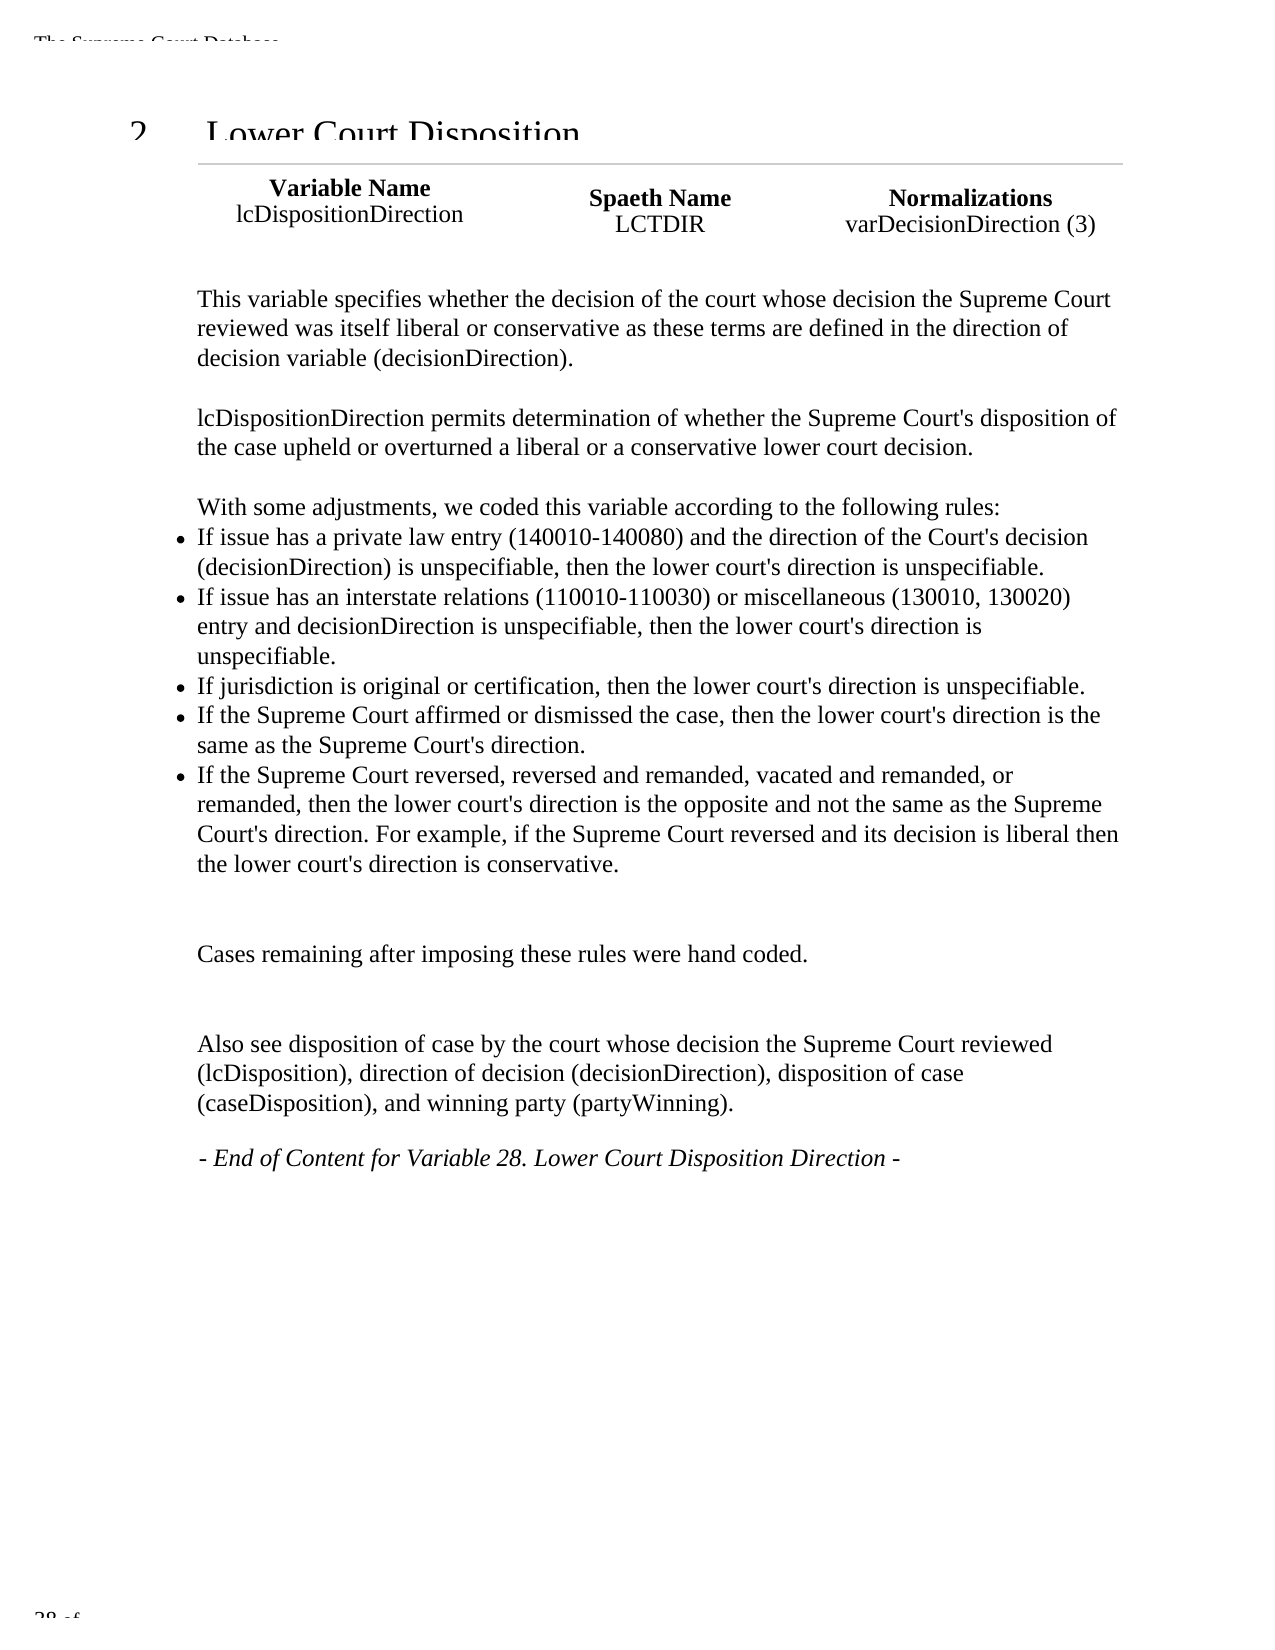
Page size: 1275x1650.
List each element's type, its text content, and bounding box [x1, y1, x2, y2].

text If issue has an interstate relations (110010-110030) or miscellaneous (130010, 130020) entry and decisionDirection is unspecifiable, then the lower court's direction is unspecifiable. [197, 582, 1111, 670]
text With some adjustments, we coded this variable according to the following rules: [197, 492, 1139, 521]
text If the Supreme Court reversed, reversed and remanded, vacated and remanded, or remanded, then the lower court's direction is the opposite and not the same as the Supreme Court's direction. For example, if the Supreme Court reversed and its decision is liberal then the lower court's direction is conservative. [197, 760, 1120, 877]
text If jurisdiction is original or certification, then the lower court's direction is unspecifiable. If the Supreme Court affirmed or dismissed the case, then the lower court's direction is the same as the Supreme Court's direction. [197, 671, 1102, 759]
text Cases remaining after imposing these rules were hand coded. [197, 939, 1139, 967]
subtitle Variable Name [236, 175, 464, 201]
text This variable specifies whether the decision of the court whose decision the Supreme Court reviewed was itself liberal or conservative as these terms are defined in the direction of decision variable (decisionDirection). [197, 284, 1139, 372]
subtitle Normalizations [833, 186, 1108, 212]
text lcDispositionDirection permits determination of whether the Supreme Court's disposition of the case upheld or overturned a liberal or a conservative lower court decision. [197, 403, 1119, 461]
text varDecisionDirection (3) [833, 212, 1108, 238]
text LCTDIR [589, 212, 731, 238]
text Also see disposition of case by the court whose decision the Supreme Court reviewed (lcDisposition), direction of decision (decisionDirection), disposition of case (caseDisposition), and winning party (partyWinning). [197, 1029, 1055, 1117]
subtitle Spaeth Name [589, 186, 731, 212]
text lcDispositionDirection [236, 201, 464, 227]
text If issue has a private law entry (140010-140080) and the direction of the Court's decision (decisionDirection) is unspecifiable, then the lower court's direction is unspecifiable. [197, 522, 1091, 581]
list End of Content for Variable 28. Lower Court Disposition Direction - [198, 1143, 1139, 1172]
